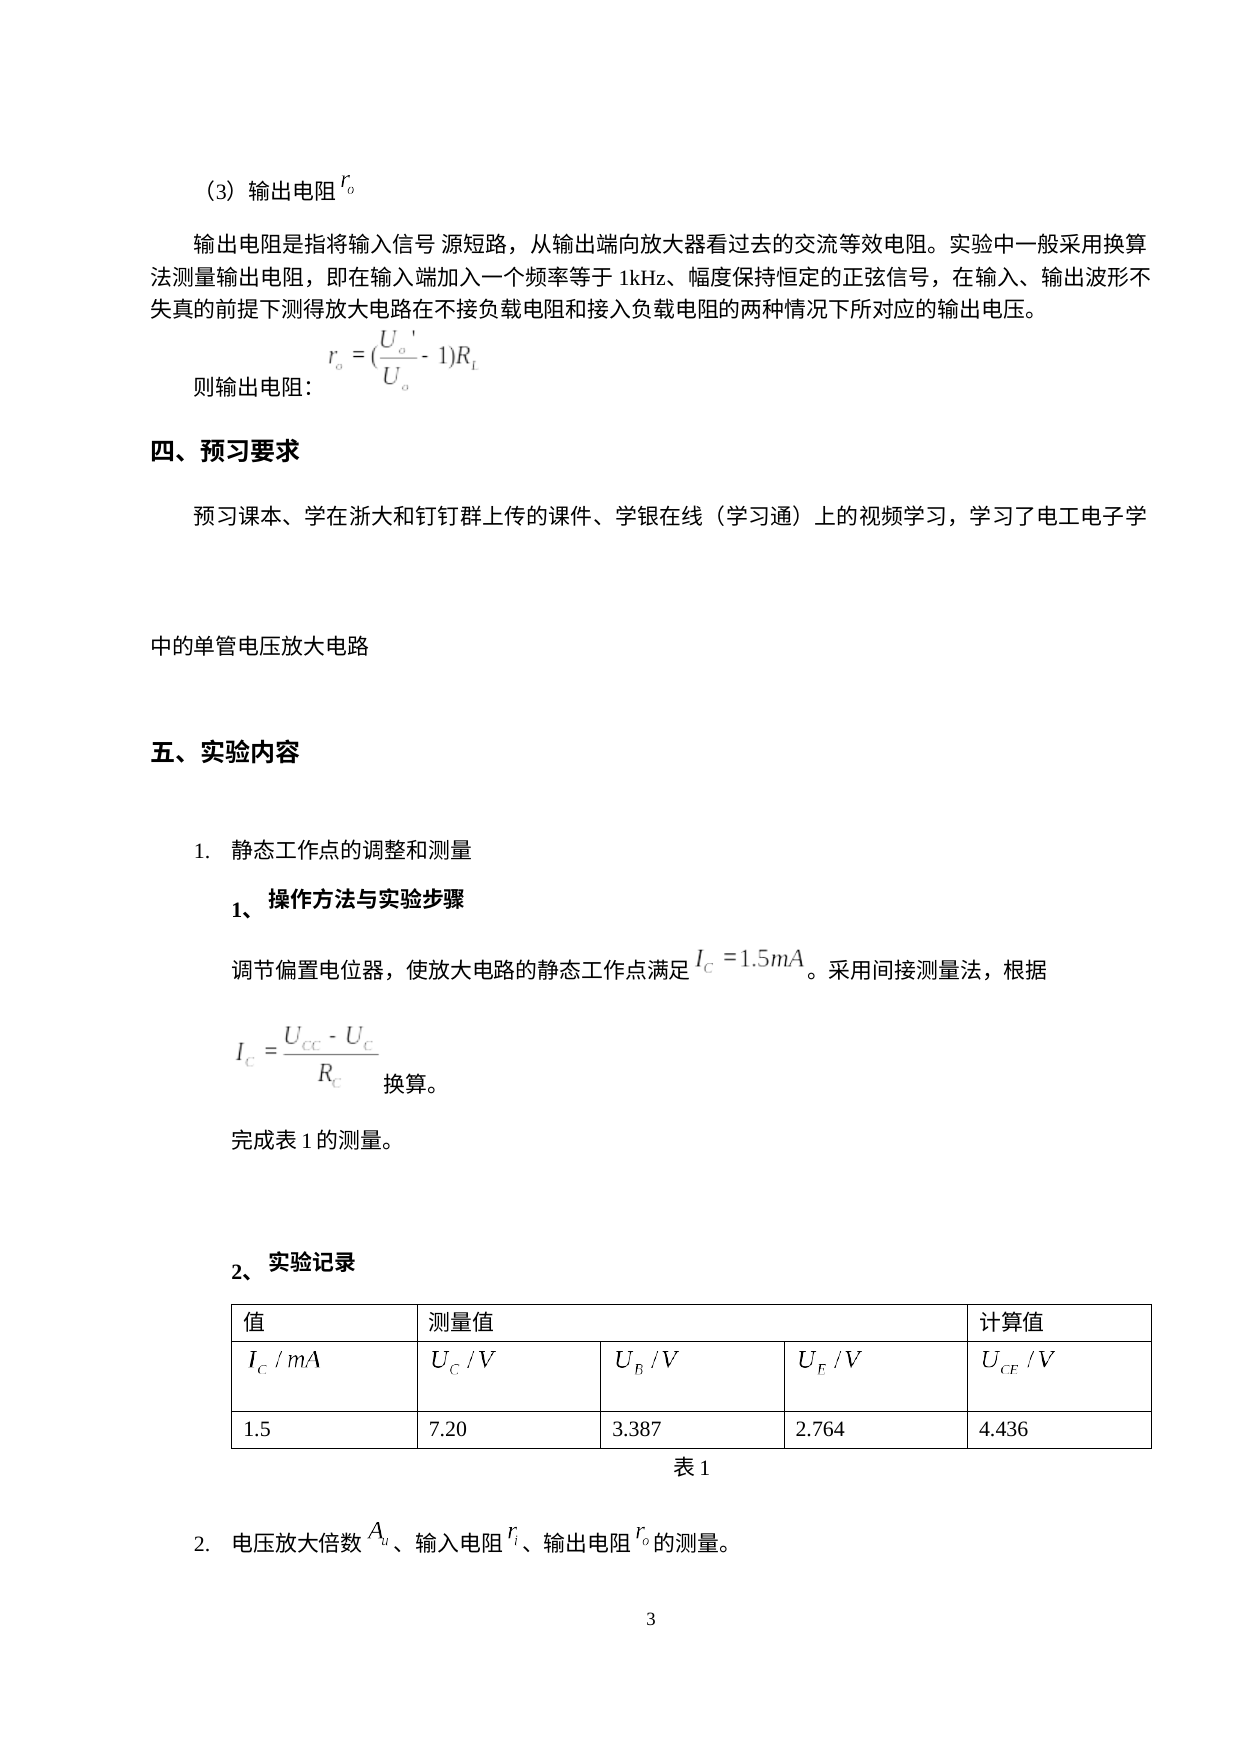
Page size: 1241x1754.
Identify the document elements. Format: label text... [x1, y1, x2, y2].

table_cell 4.436 [968, 1412, 1151, 1448]
table_cell 1.5 [232, 1412, 417, 1448]
table_cell 2.764 [785, 1412, 967, 1448]
table_cell 3.387 [601, 1412, 784, 1448]
table_cell [418, 1342, 600, 1411]
table_cell [601, 1342, 784, 1411]
text 则输出电阻： [150, 324, 1152, 422]
text （3）输出电阻 [150, 162, 1152, 227]
list 操作方法与实验步骤 [231, 870, 1152, 935]
text 四、预习要求 [150, 422, 1152, 487]
text 调节偏置电位器，使放大电路的静态工作点满足。采用间接测量法，根据换算。 [231, 941, 1152, 1118]
list 表1 [231, 1449, 1152, 1482]
table_cell [232, 1342, 417, 1411]
list 电压放大倍数、输入电阻、输出电阻的测量。 [194, 1513, 1152, 1578]
list 实验记录 [231, 1233, 1152, 1298]
text 预习课本、学在浙大和钉钉群上传的课件、学银在线（学习通）上的视频学习，学习了电工电子学中的单管电压放大电路 [150, 487, 1152, 682]
table_cell [968, 1342, 1151, 1411]
text 五、实验内容 [150, 723, 1152, 788]
text 输出电阻是指将输入信号 源短路，从输出端向放大器看过去的交流等效电阻。实验中一般采用换算法测量输出电阻，即在输入端加入一个频率等于1kHz、幅度保持恒定的正弦信号，在输入、输出波形不失真的前提下测得放大电路在不接负载电阻和接入负载电阻的两种情况下所对应的输出电压。 [150, 227, 1152, 324]
list 静态工作点的调整和测量 [194, 833, 1152, 866]
table_cell [785, 1342, 967, 1411]
table_cell 7.20 [418, 1412, 600, 1448]
text 完成表1的测量。 [231, 1123, 1152, 1156]
table_header 值 [232, 1305, 417, 1341]
table_header 计算值 [968, 1305, 1151, 1341]
table_header 测量值 [418, 1305, 967, 1341]
